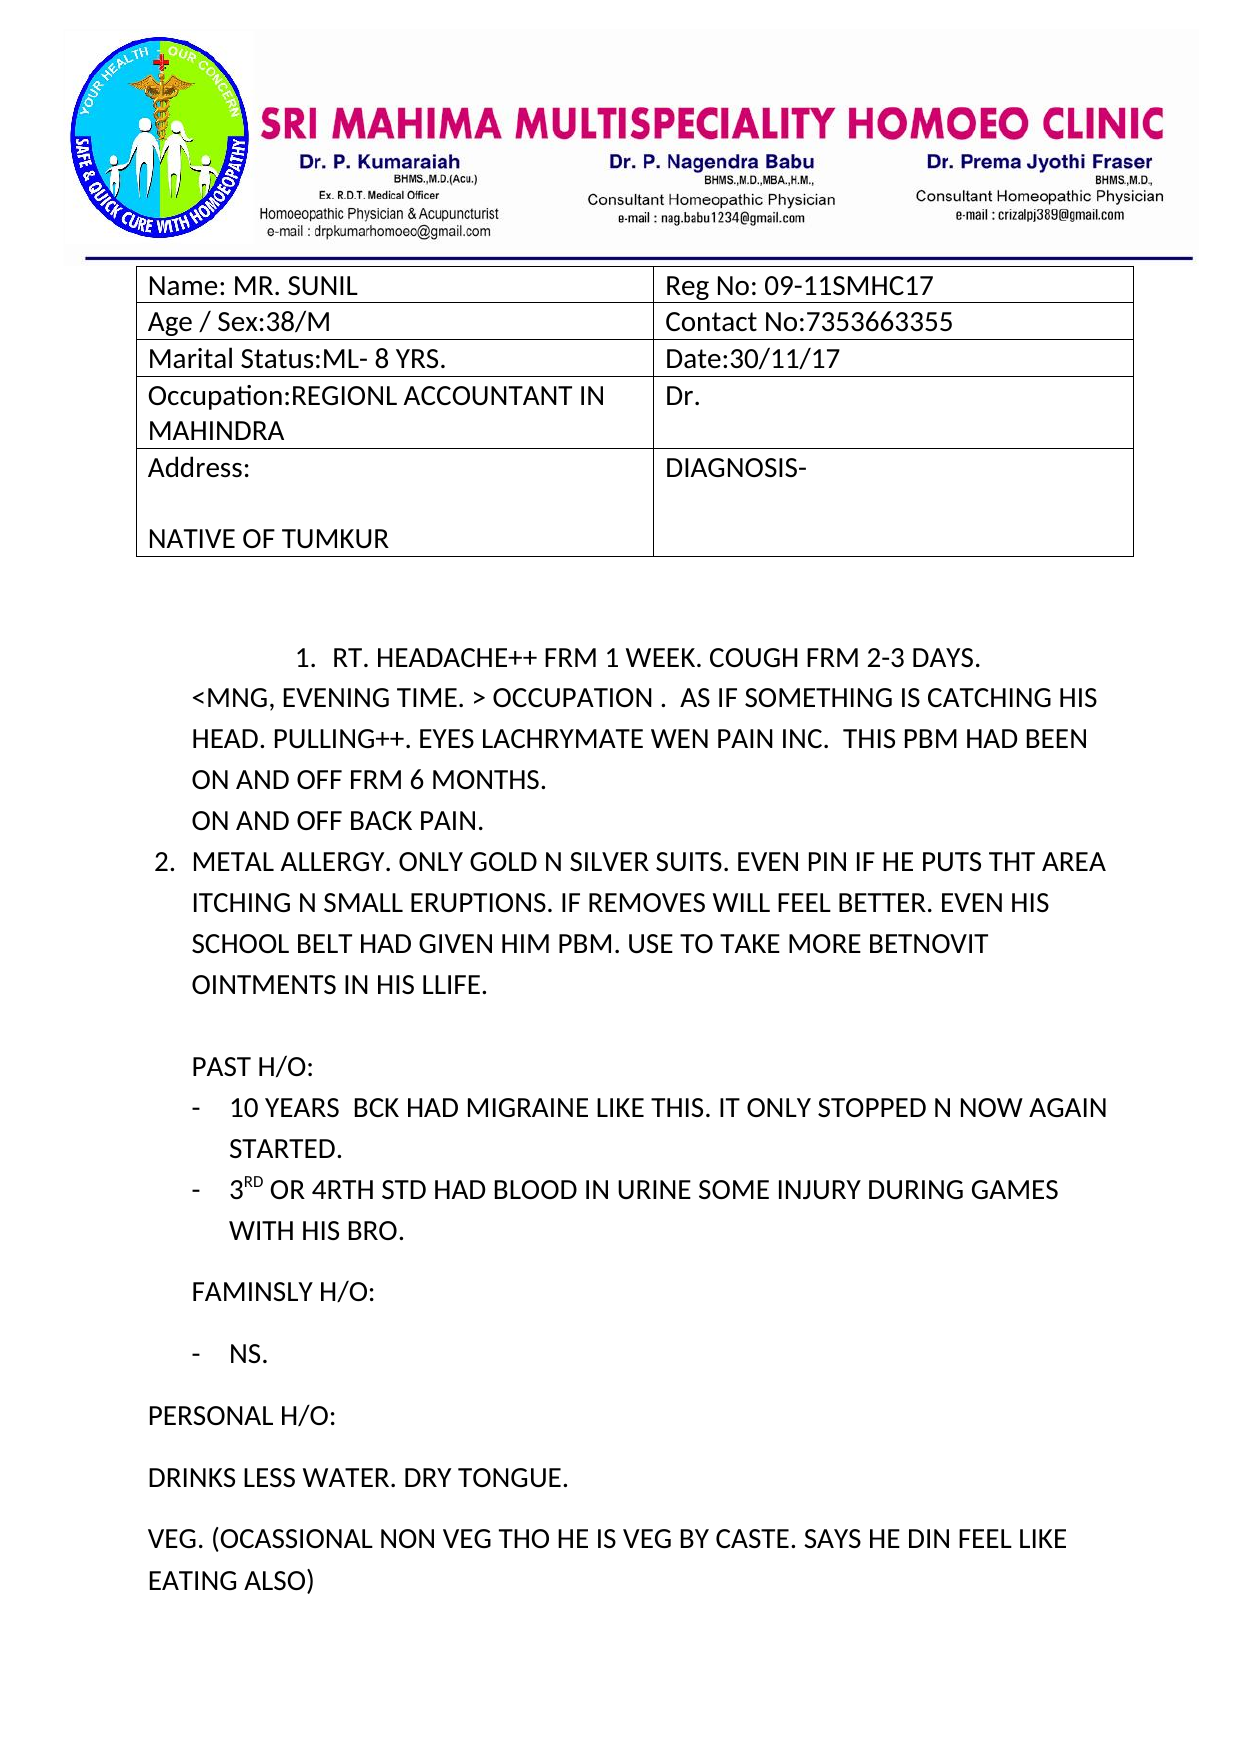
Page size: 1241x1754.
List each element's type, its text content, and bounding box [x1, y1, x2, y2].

list 10 YEARS BCK HAD MIGRAINE LIKE THIS. IT ONLY STOPPED N NOW AGAIN STARTED. [191, 1089, 1122, 1166]
table_cell Dr. [654, 377, 1133, 448]
table_cell Marital Status:ML- 8 YRS. [137, 340, 653, 376]
table_cell Age / Sex:38/M [137, 303, 653, 339]
table_cell Date:30/11/17 [654, 340, 1133, 376]
table_cell Contact No:7353663355 [654, 303, 1133, 339]
table_header Reg No: 09-11SMHC17 [654, 267, 1133, 302]
text FAMINSLY H/O: [191, 1273, 1122, 1309]
list RT. HEADACHE++ FRM 1 WEEK. COUGH FRM 2-3 DAYS. [154, 639, 1122, 674]
table_cell Address: NATIVE OF TUMKUR [137, 449, 653, 556]
text DRINKS LESS WATER. DRY TONGUE. [148, 1459, 1122, 1494]
list <MNG, EVENING TIME. > OCCUPATION . AS IF SOMETHING IS CATCHING HIS HEAD. PULLING++. EYES LACHRYMATE WEN PAIN INC. THIS PBM HAD BEEN ON AND OFF FRM 6 MONTHS. [191, 679, 1122, 797]
list PAST H/O: [191, 1048, 1122, 1084]
text PERSONAL H/O: [148, 1397, 1122, 1433]
list ON AND OFF BACK PAIN. [191, 802, 1122, 838]
list 3RD OR 4RTH STD HAD BLOOD IN URINE SOME INJURY DURING GAMES WITH HIS BRO. [191, 1171, 1122, 1247]
list NS. [191, 1335, 1122, 1371]
text VEG. (OCASSIONAL NON VEG THO HE IS VEG BY CASTE. SAYS HE DIN FEEL LIKE EATING ALSO) [148, 1521, 1122, 1597]
table_cell Occupation:REGIONL ACCOUNTANT IN MAHINDRA [137, 377, 653, 448]
list METAL ALLERGY. ONLY GOLD N SILVER SUITS. EVEN PIN IF HE PUTS THT AREA ITCHING N SMALL ERUPTIONS. IF REMOVES WILL FEEL BETTER. EVEN HIS SCHOOL BELT HAD GIVEN HIM PBM. USE TO TAKE MORE BETNOVIT OINTMENTS IN HIS LLIFE. [154, 843, 1122, 1002]
table_cell DIAGNOSIS- [654, 449, 1133, 556]
picture [63, 29, 1200, 266]
table_header Name: MR. SUNIL [137, 267, 653, 302]
